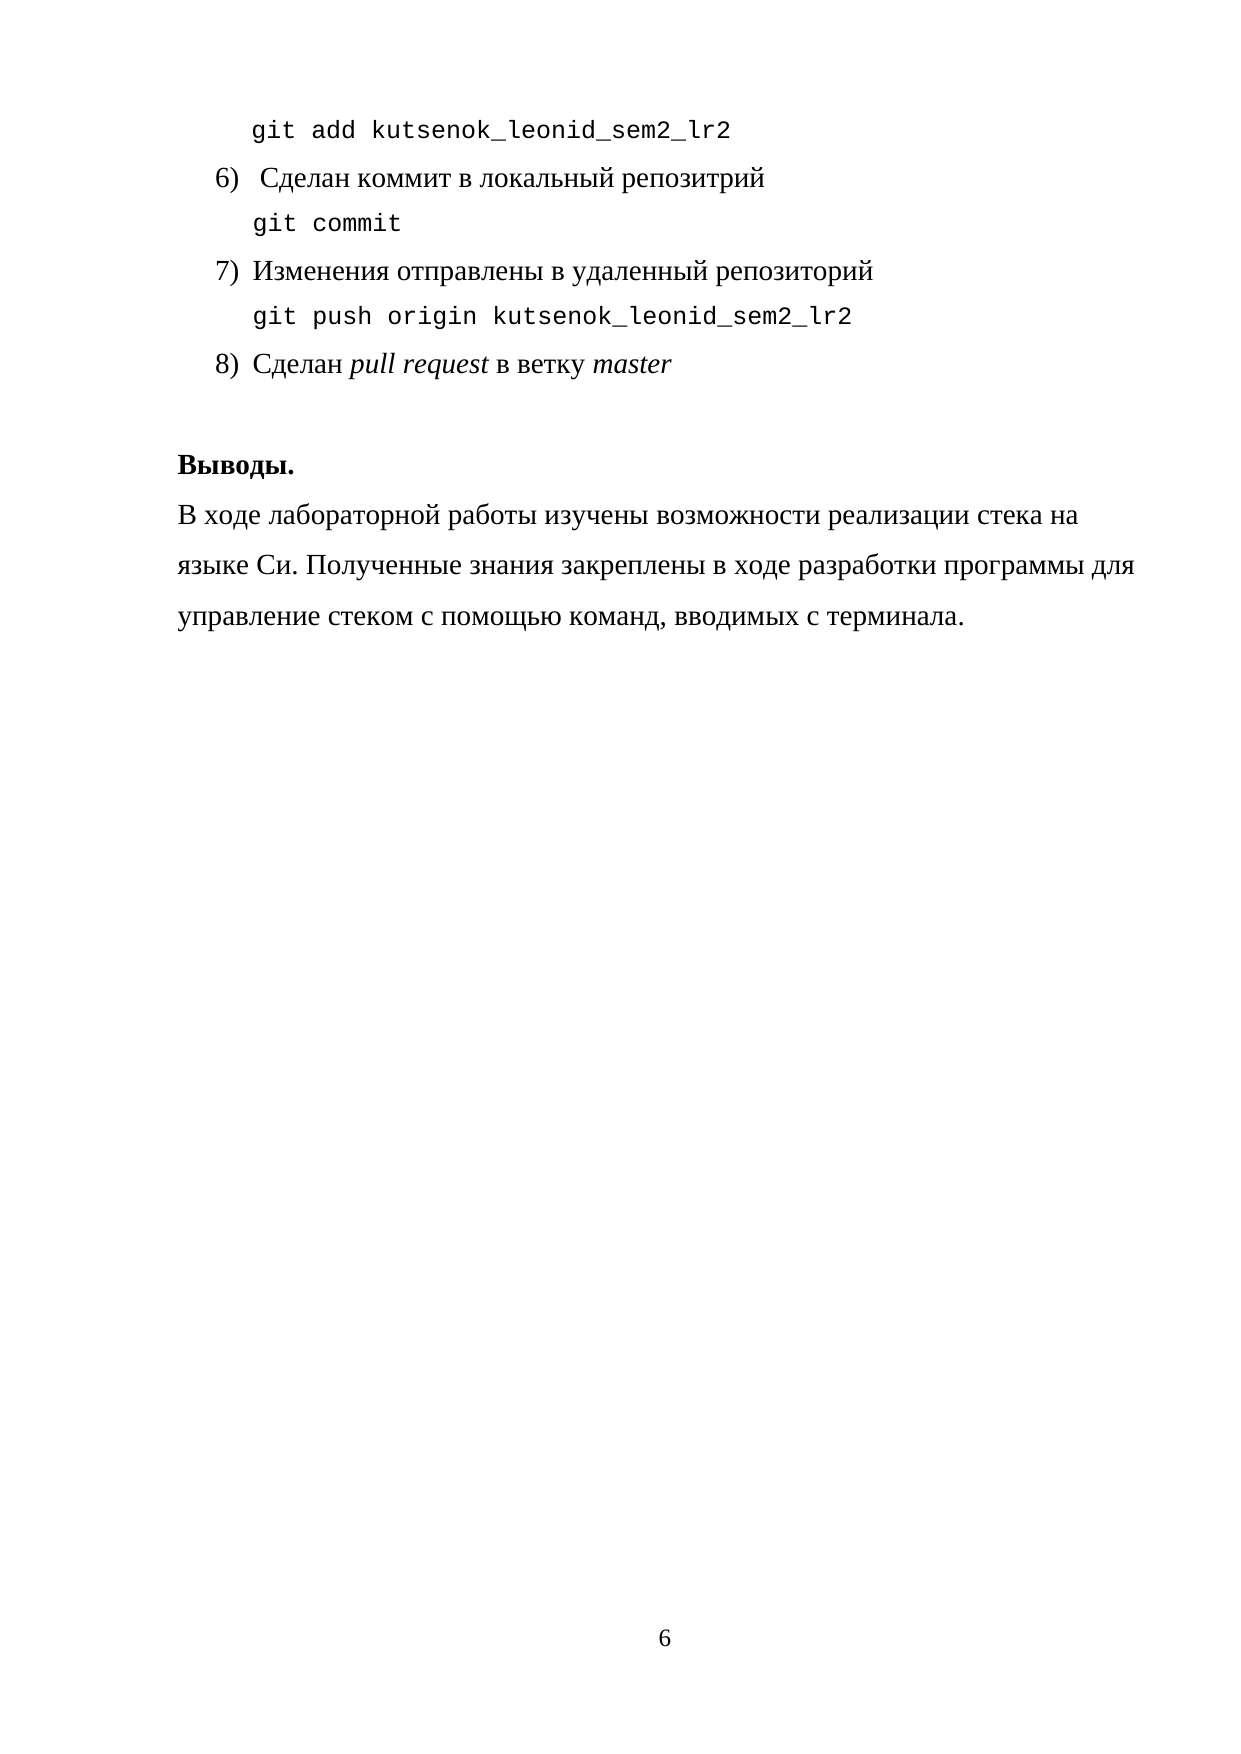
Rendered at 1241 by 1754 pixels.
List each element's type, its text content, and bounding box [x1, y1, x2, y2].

text Выводы. [177, 447, 1152, 480]
list Изменения отправлены в удаленный репозиторий [215, 253, 1152, 287]
text git add kutsenok_leonid_sem2_lr2 [251, 118, 1152, 146]
text В ходе лабораторной работы изучены возможности реализации стека на языке Си. Полученные знания закреплены в ходе разработки программы для управление стеком с помощью команд, вводимых с терминала. [177, 497, 1152, 631]
list git commit [252, 211, 1152, 239]
list git push origin kutsenok_leonid_sem2_lr2 [252, 304, 1152, 332]
list Сделан коммит в локальный репозитрий [215, 161, 1152, 194]
list Сделан pull request в ветку master [215, 346, 1152, 380]
